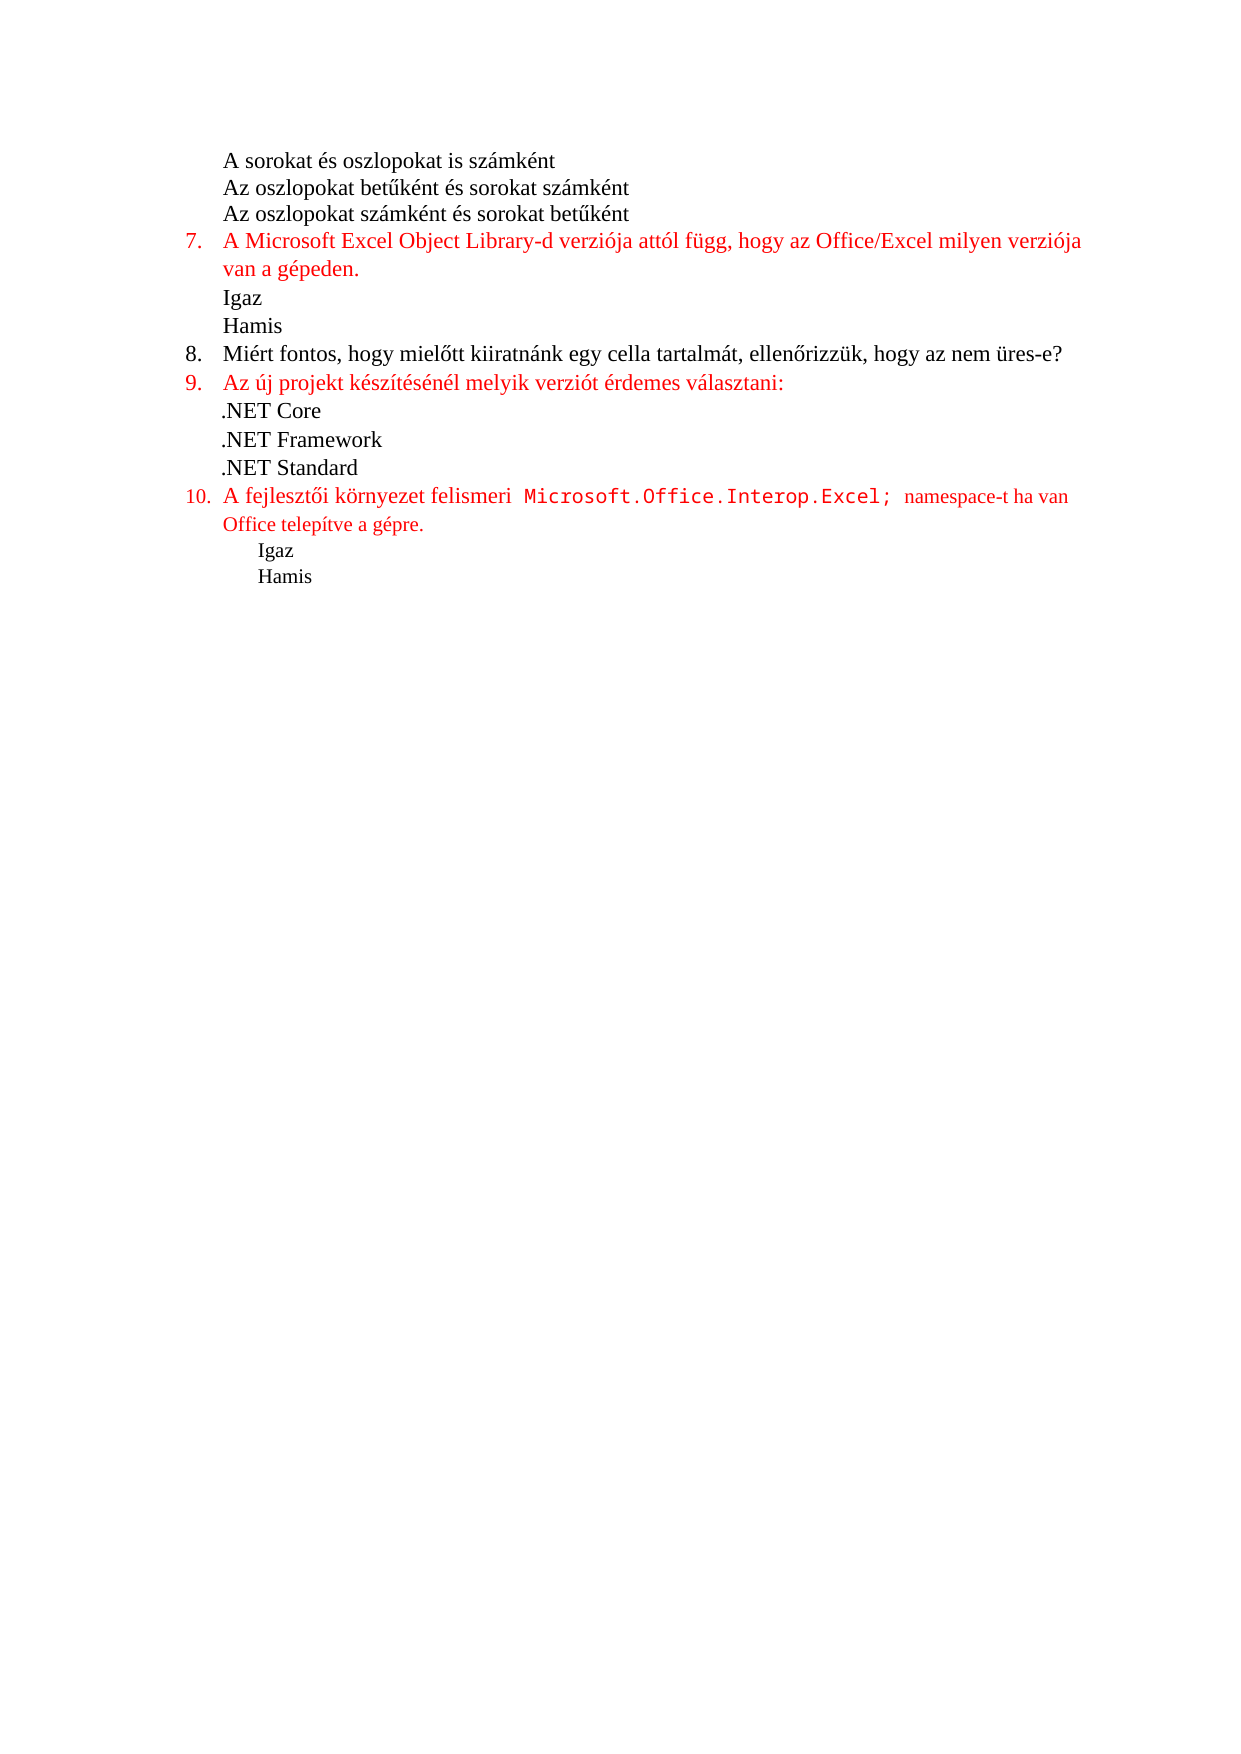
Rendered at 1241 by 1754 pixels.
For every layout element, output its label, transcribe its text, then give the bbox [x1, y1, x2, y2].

list Az oszlopokat számként és sorokat betűként [223, 200, 1093, 227]
list Hamis [185, 563, 1093, 588]
list .NET Standard [148, 454, 1093, 481]
list Igaz [223, 283, 1093, 310]
list Az oszlopokat betűként és sorokat számként [223, 174, 1093, 200]
list Igaz [185, 538, 1093, 562]
list Miért fontos, hogy mielőtt kiiratnánk egy cella tartalmát, ellenőrizzük, hogy az nem üres-e? [185, 340, 1093, 367]
list Az új projekt készítésénél melyik verziót érdemes választani: [185, 369, 1093, 395]
list .NET Framework [148, 426, 1093, 452]
list Hamis [223, 312, 1093, 338]
list A Microsoft Excel Object Library-d verziója attól függ, hogy az Office/Excel milyen verziója van a gépeden. [185, 227, 1093, 281]
list A fejlesztői környezet felismeri Microsoft.Office.Interop.Excel; namespace-t ha van Office telepítve a gépre. [185, 483, 1093, 536]
list .NET Core [148, 397, 1093, 424]
list A sorokat és oszlopokat is számként [223, 148, 1093, 174]
